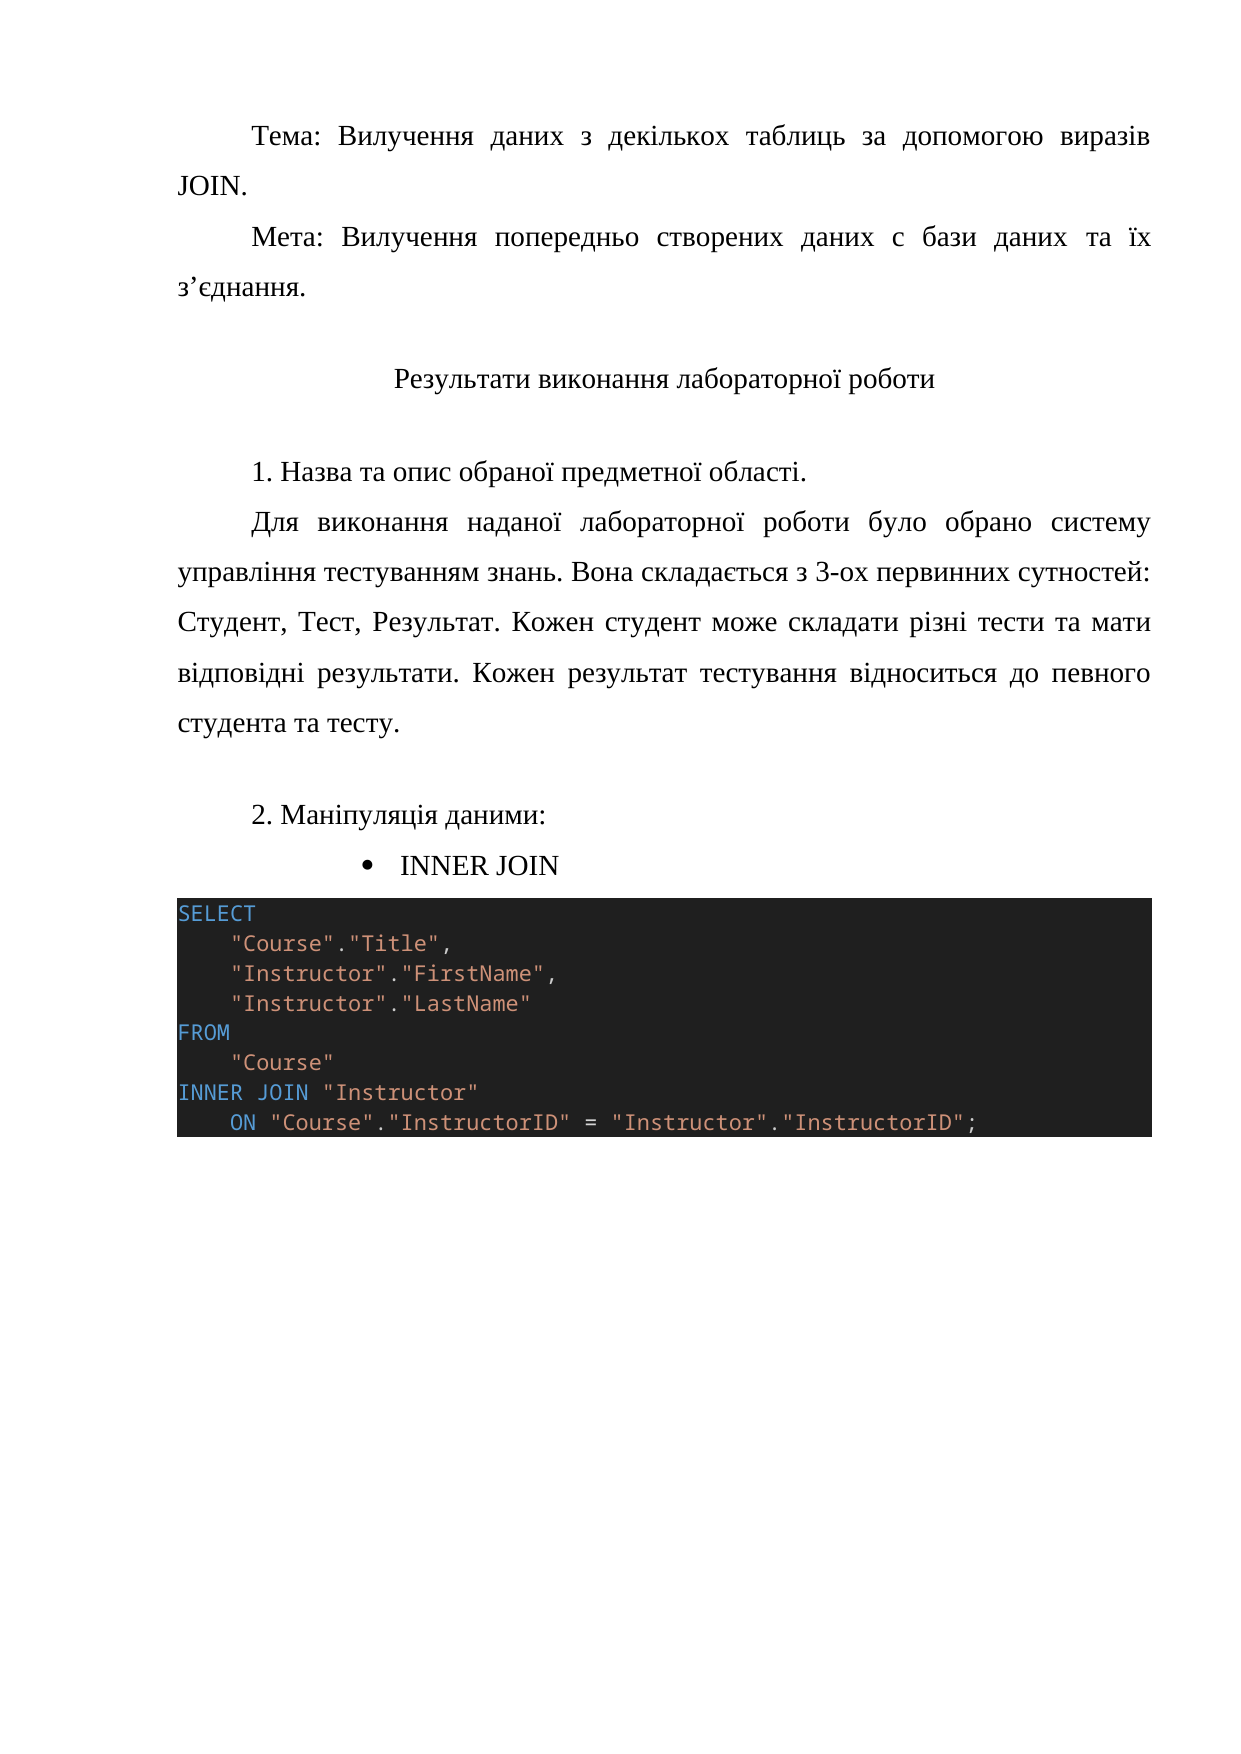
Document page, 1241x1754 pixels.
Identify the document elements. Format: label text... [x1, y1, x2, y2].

text Результати виконання лабораторної роботи [177, 361, 1152, 395]
text INNER JOIN "Instructor" [177, 1077, 1152, 1107]
text SELECT [177, 898, 1152, 928]
text 1. Назва та опис обраної предметної області. [177, 454, 1152, 487]
text "Course"."Title", [177, 928, 1152, 958]
text 2. Маніпуляція даними: [177, 797, 1152, 831]
list INNER JOIN [362, 848, 1152, 881]
text "Course" [177, 1047, 1152, 1077]
text Для виконання наданої лабораторної роботи було обрано систему управління тестуванням знань. Вона складається з 3-ох первинних сутностей: Студент, Тест, Результат. Кожен студент може складати різні тести та мати відповідні результати. Кожен результат тестування відноситься до певного студента та тесту. [177, 504, 1152, 739]
text FROM [177, 1017, 1152, 1047]
text "Instructor"."LastName" [177, 988, 1152, 1017]
text Тема: Вилучення даних з декількох таблиць за допомогою виразів JOIN. [177, 118, 1152, 202]
text "Instructor"."FirstName", [177, 958, 1152, 988]
text Мета: Вилучення попередньо створених даних с бази даних та їх з’єднання. [177, 219, 1152, 303]
text ON "Course"."InstructorID" = "Instructor"."InstructorID"; [177, 1107, 1152, 1137]
